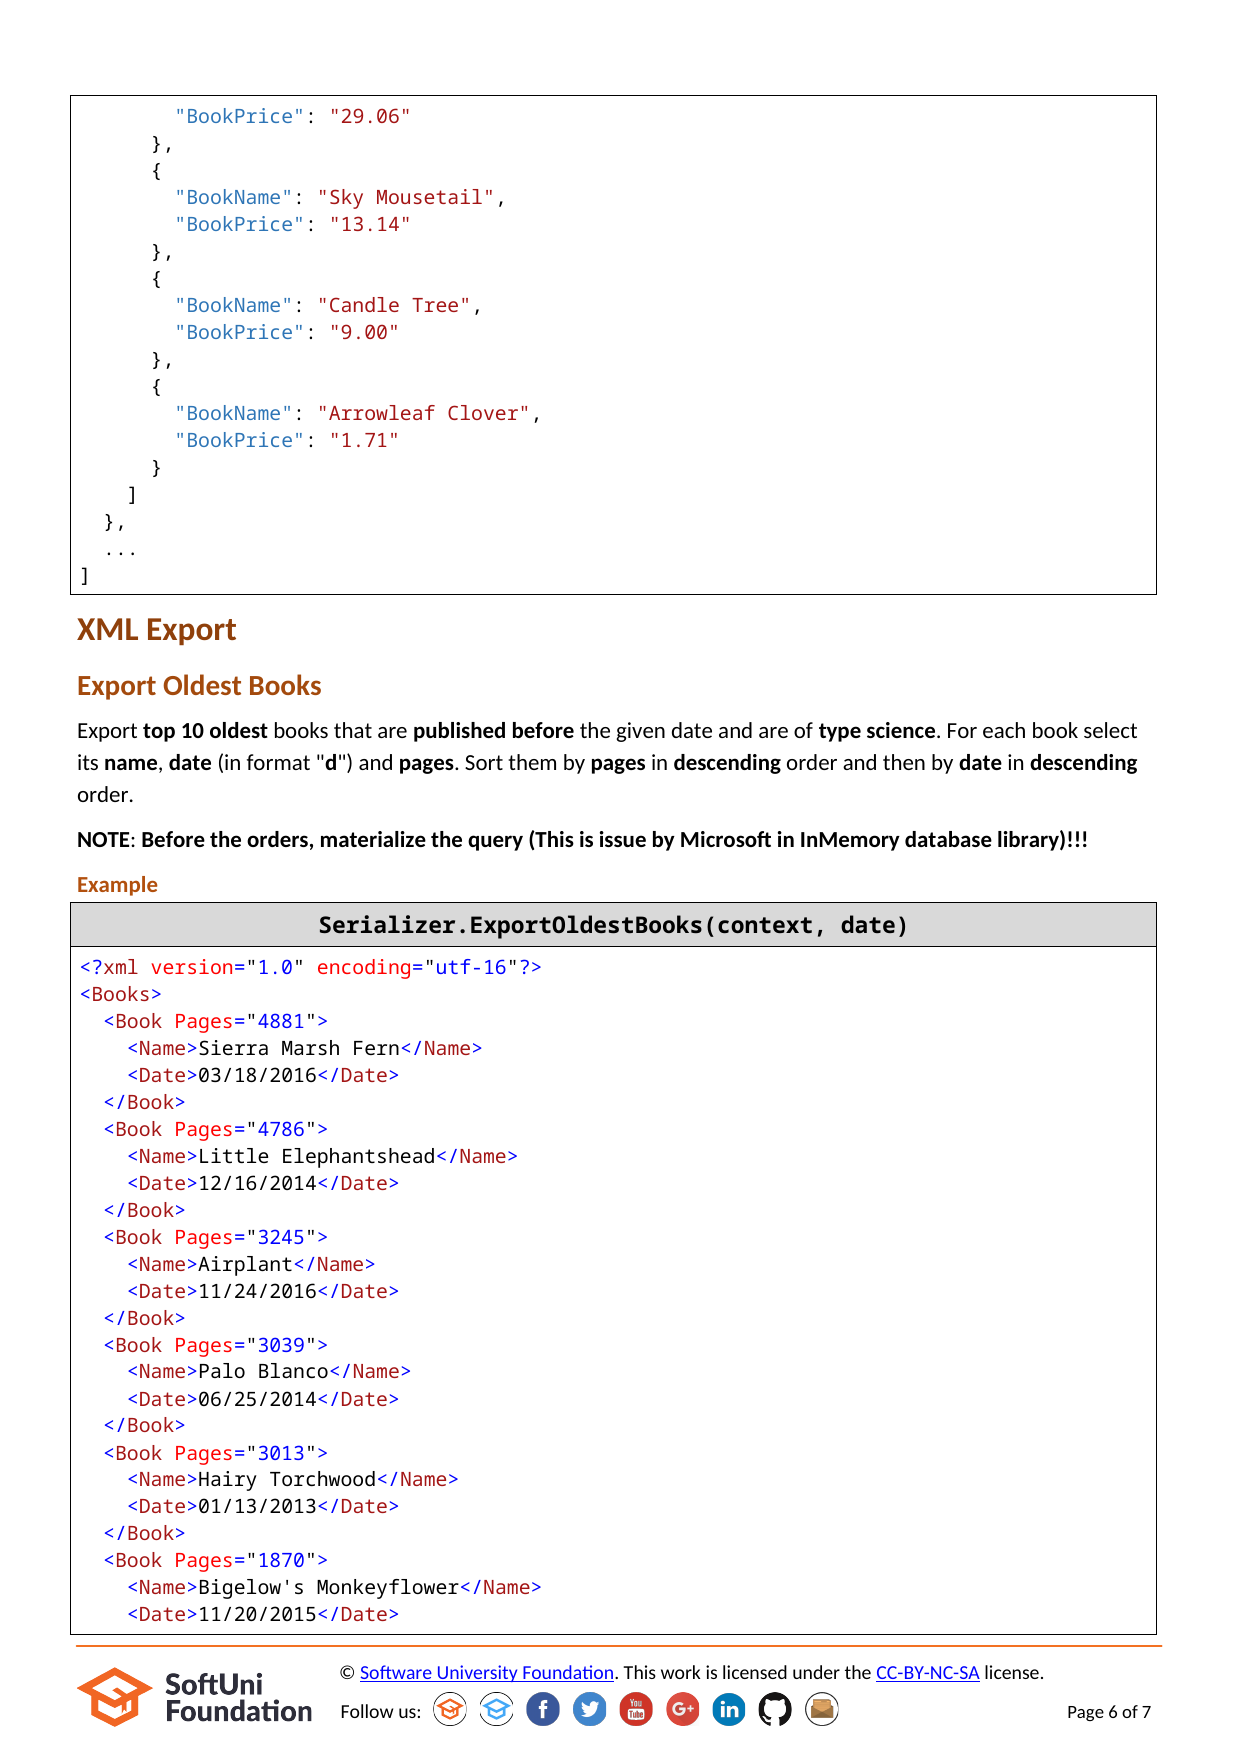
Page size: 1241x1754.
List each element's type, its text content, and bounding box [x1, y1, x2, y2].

picture [480, 1692, 513, 1726]
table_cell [71, 96, 1156, 594]
picture [758, 1692, 792, 1726]
picture [805, 1692, 839, 1726]
picture [712, 1693, 722, 1703]
picture [619, 1692, 653, 1726]
subtitle Example [77, 870, 1163, 898]
picture [76, 1667, 312, 1727]
text Export top 10 oldest books that are published before the given date and are of type science. For each book select its name, date (in format "d") and pages. Sort them by pages in descending order and then by date in descending order. [77, 716, 1163, 808]
subtitle XML Export [77, 607, 1163, 648]
picture [666, 1692, 700, 1726]
picture [736, 1716, 746, 1726]
picture [736, 1693, 746, 1703]
picture [433, 1692, 467, 1726]
table_header Serializer.ExportOldestBooks(context, date) [71, 903, 1156, 946]
picture [727, 1707, 738, 1717]
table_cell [71, 947, 1156, 1633]
picture [573, 1692, 607, 1726]
picture [712, 1716, 722, 1726]
text NOTE: Before the orders, materialize the query (This is issue by Microsoft in InMemory database library)!!! [77, 825, 1163, 853]
subtitle Export Oldest Books [77, 667, 1163, 702]
picture [526, 1692, 560, 1726]
